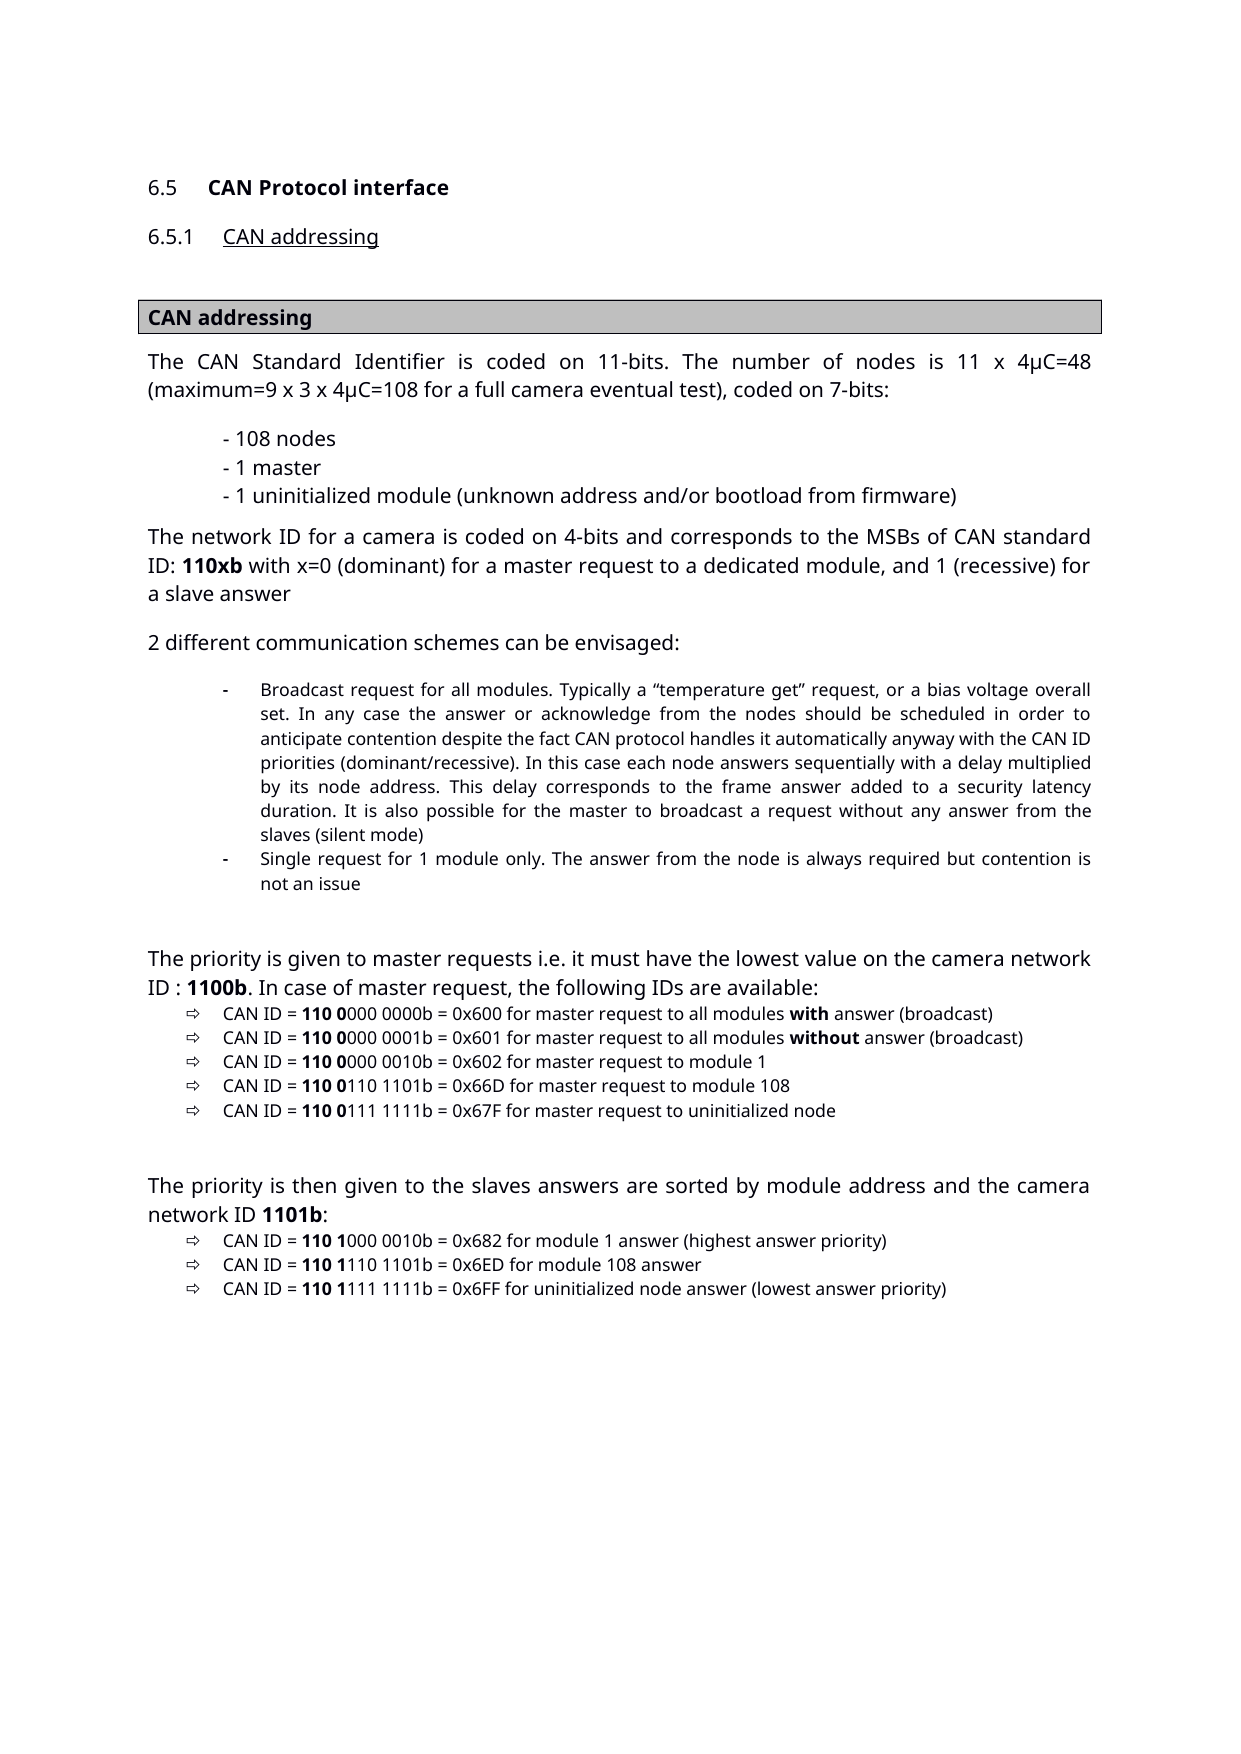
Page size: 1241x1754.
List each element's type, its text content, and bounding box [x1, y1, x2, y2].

text 2 different communication schemes can be envisaged: [148, 628, 1093, 657]
text - 1 master [148, 453, 1093, 481]
text The priority is then given to the slaves answers are sorted by module address and the camera network ID 1101b: [148, 1171, 1093, 1228]
list CAN ID = 110 0110 1101b = 0x66D for master request to module 108 [185, 1074, 1093, 1098]
list CAN ID = 110 1110 1101b = 0x6ED for module 108 answer [185, 1252, 1093, 1277]
subtitle CAN addressing [139, 301, 1101, 333]
text - 1 uninitialized module (unknown address and/or bootload from firmware) [148, 481, 1093, 510]
list CAN ID = 110 0000 0000b = 0x600 for master request to all modules with answer (broadcast) [185, 1001, 1093, 1026]
text - 108 nodes [148, 424, 1093, 453]
list CAN ID = 110 1000 0010b = 0x682 for module 1 answer (highest answer priority) [185, 1228, 1093, 1252]
list Broadcast request for all modules. Typically a “temperature get” request, or a bias voltage overall set. In any case the answer or acknowledge from the nodes should be scheduled in order to anticipate contention despite the fact CAN protocol handles it automatically anyway with the CAN ID priorities (dominant/recessive). In this case each node answers sequentially with a delay multiplied by its node address. This delay corresponds to the frame answer added to a security latency duration. It is also possible for the master to broadcast a request without any answer from the slaves (silent mode) [223, 678, 1093, 847]
text The priority is given to master requests i.e. it must have the lowest value on the camera network ID : 1100b. In case of master request, the following IDs are available: [148, 944, 1093, 1001]
subtitle CAN addressing [148, 222, 1093, 250]
list CAN ID = 110 1111 1111b = 0x6FF for uninitialized node answer (lowest answer priority) [185, 1277, 1093, 1301]
list CAN ID = 110 0000 0001b = 0x601 for master request to all modules without answer (broadcast) [185, 1026, 1093, 1050]
list CAN ID = 110 0111 1111b = 0x67F for master request to uninitialized node [185, 1098, 1093, 1122]
list Single request for 1 module only. The answer from the node is always required but contention is not an issue [223, 847, 1093, 895]
text The CAN Standard Identifier is coded on 11-bits. The number of nodes is 11 x 4µC=48 (maximum=9 x 3 x 4µC=108 for a full camera eventual test), coded on 7-bits: [148, 347, 1093, 404]
subtitle CAN Protocol interface [148, 173, 1093, 201]
text The network ID for a camera is coded on 4-bits and corresponds to the MSBs of CAN standard ID: 110xb with x=0 (dominant) for a master request to a dedicated module, and 1 (recessive) for a slave answer [148, 522, 1093, 608]
list CAN ID = 110 0000 0010b = 0x602 for master request to module 1 [185, 1050, 1093, 1074]
